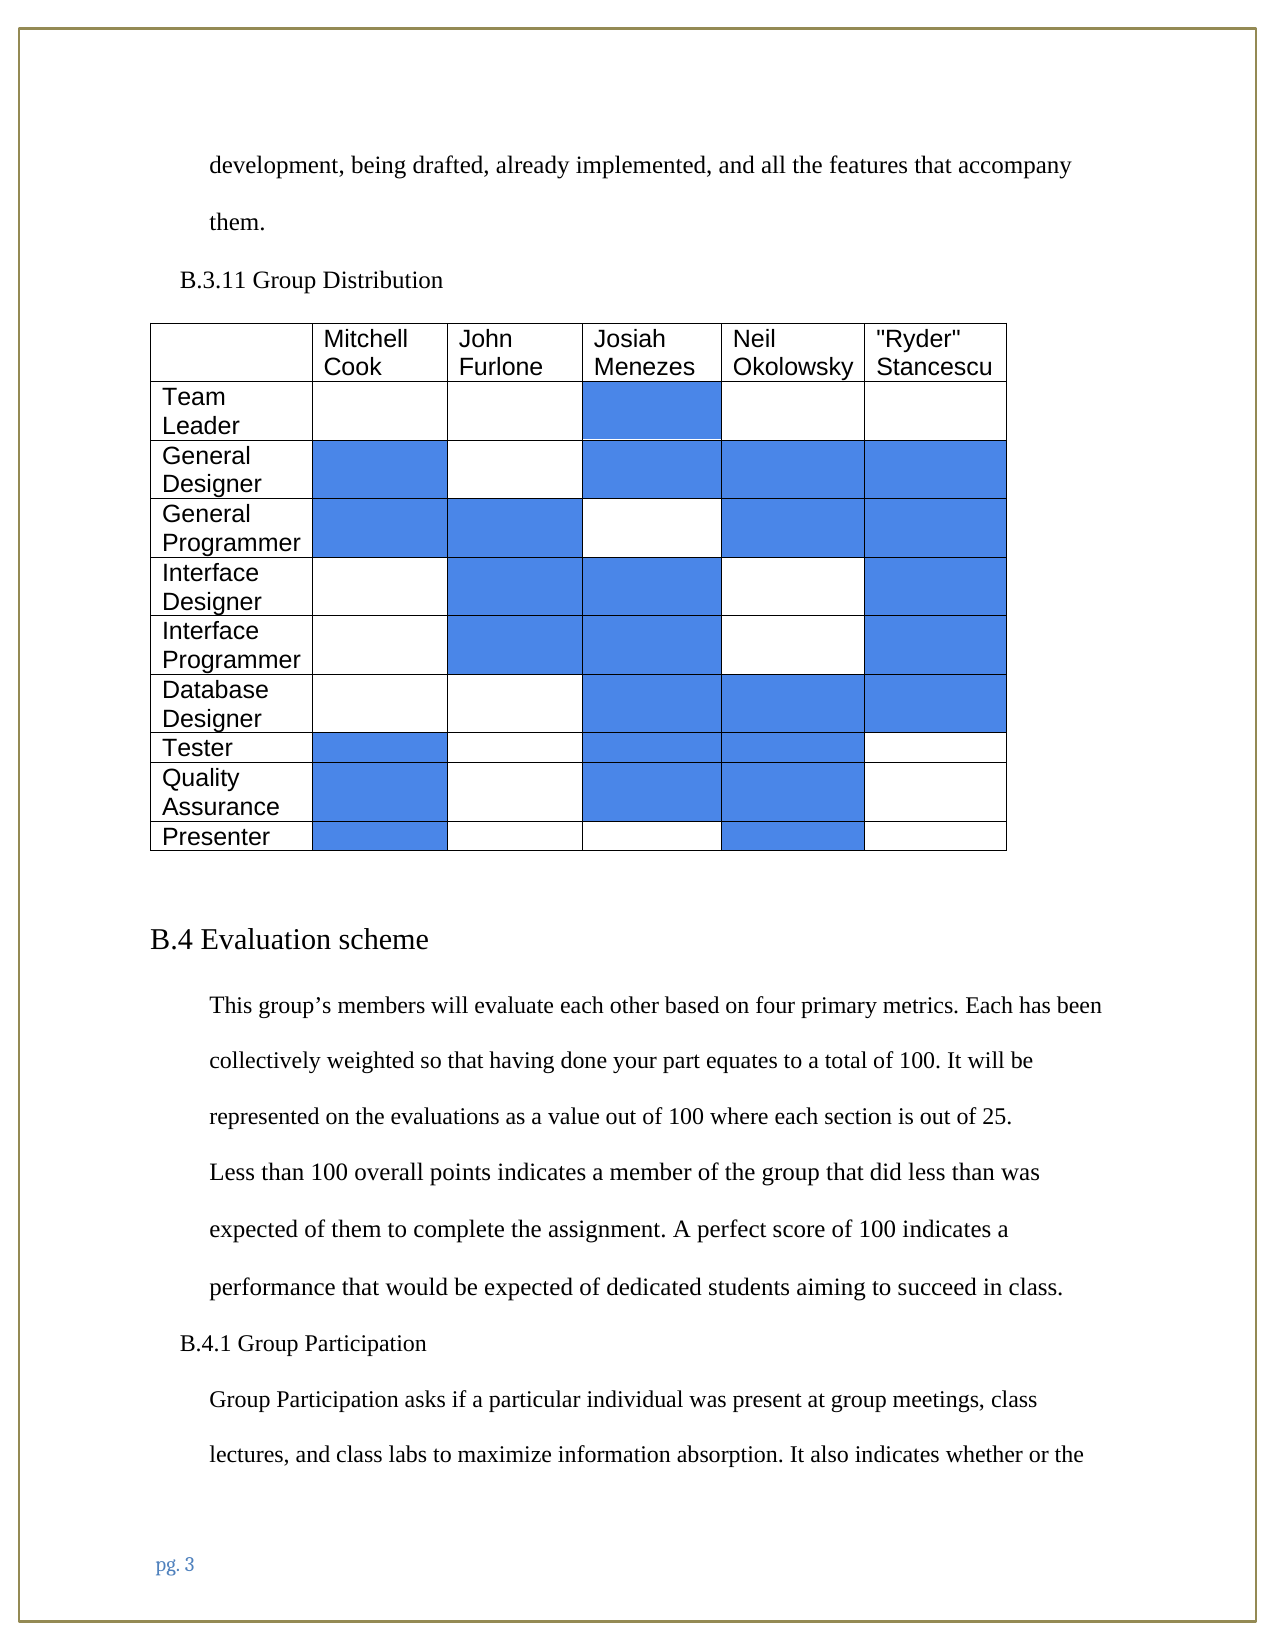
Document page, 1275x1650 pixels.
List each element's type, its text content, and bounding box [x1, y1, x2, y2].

table_cell General Designer [151, 441, 312, 498]
table_cell Tester [151, 733, 312, 762]
table_cell [313, 822, 447, 850]
table_cell Presenter [151, 822, 312, 850]
table_cell [313, 499, 447, 557]
table_cell [722, 382, 864, 439]
text This group’s members will evaluate each other based on four primary metrics. Each has been collectively weighted so that having done your part equates to a total of 100. It will be represented on the evaluations as a value out of 100 where each section is out of 25. [209, 990, 1125, 1129]
table_cell Database Designer [151, 675, 312, 732]
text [209, 150, 1125, 236]
table_cell [313, 763, 447, 821]
table_cell [448, 733, 582, 762]
table_cell [313, 616, 447, 674]
table_cell [865, 382, 1006, 439]
table_cell [865, 558, 1006, 615]
table_cell [722, 822, 864, 850]
table_cell [583, 822, 721, 850]
table_cell [722, 763, 864, 821]
text B.3.11 Group Distribution [179, 265, 1125, 294]
table_cell [448, 675, 582, 732]
table_cell [313, 675, 447, 732]
table_cell [865, 763, 1006, 821]
table_cell [722, 558, 864, 615]
table_header Josiah Menezes [583, 324, 721, 381]
table_header John Furlone [448, 324, 582, 381]
table_cell [865, 822, 1006, 850]
table_cell [583, 616, 721, 674]
table_cell [583, 558, 721, 615]
table_cell [583, 382, 721, 439]
table_header [151, 324, 312, 381]
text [209, 1385, 1125, 1467]
table_cell Interface Programmer [151, 616, 312, 674]
table_cell [865, 675, 1006, 732]
table_cell [722, 441, 864, 498]
table_cell General Programmer [151, 499, 312, 557]
table_cell [583, 733, 721, 762]
table_cell [313, 441, 447, 498]
table_cell [722, 733, 864, 762]
table_cell [583, 441, 721, 498]
table_cell Quality Assurance [151, 763, 312, 821]
table_cell [448, 441, 582, 498]
table_cell [583, 763, 721, 821]
table_cell Team Leader [151, 382, 312, 439]
table_cell [865, 733, 1006, 762]
table_header "Ryder" Stancescu [865, 324, 1006, 381]
text B.4 Evaluation scheme [150, 921, 1125, 956]
table_header Neil Okolowsky [722, 324, 864, 381]
table_cell [722, 616, 864, 674]
table_cell [865, 441, 1006, 498]
table_cell [865, 499, 1006, 557]
text B.4.1 Group Participation [179, 1329, 1125, 1357]
table_cell [448, 763, 582, 821]
table_cell [448, 382, 582, 439]
table_header Mitchell Cook [313, 324, 447, 381]
table_cell [583, 675, 721, 732]
table_cell [313, 733, 447, 762]
table_cell [448, 499, 582, 557]
table_cell [583, 499, 721, 557]
table_cell [722, 499, 864, 557]
table_cell [722, 675, 864, 732]
table_cell [865, 616, 1006, 674]
table_cell [448, 616, 582, 674]
text Less than 100 overall points indicates a member of the group that did less than was expected of them to complete the assignment. A perfect score of 100 indicates a performance that would be expected of dedicated students aiming to succeed in class. [209, 1157, 1125, 1301]
table_cell [313, 558, 447, 615]
table_cell Interface Designer [151, 558, 312, 615]
table_cell [448, 558, 582, 615]
table_cell [448, 822, 582, 850]
table_cell [313, 382, 447, 439]
